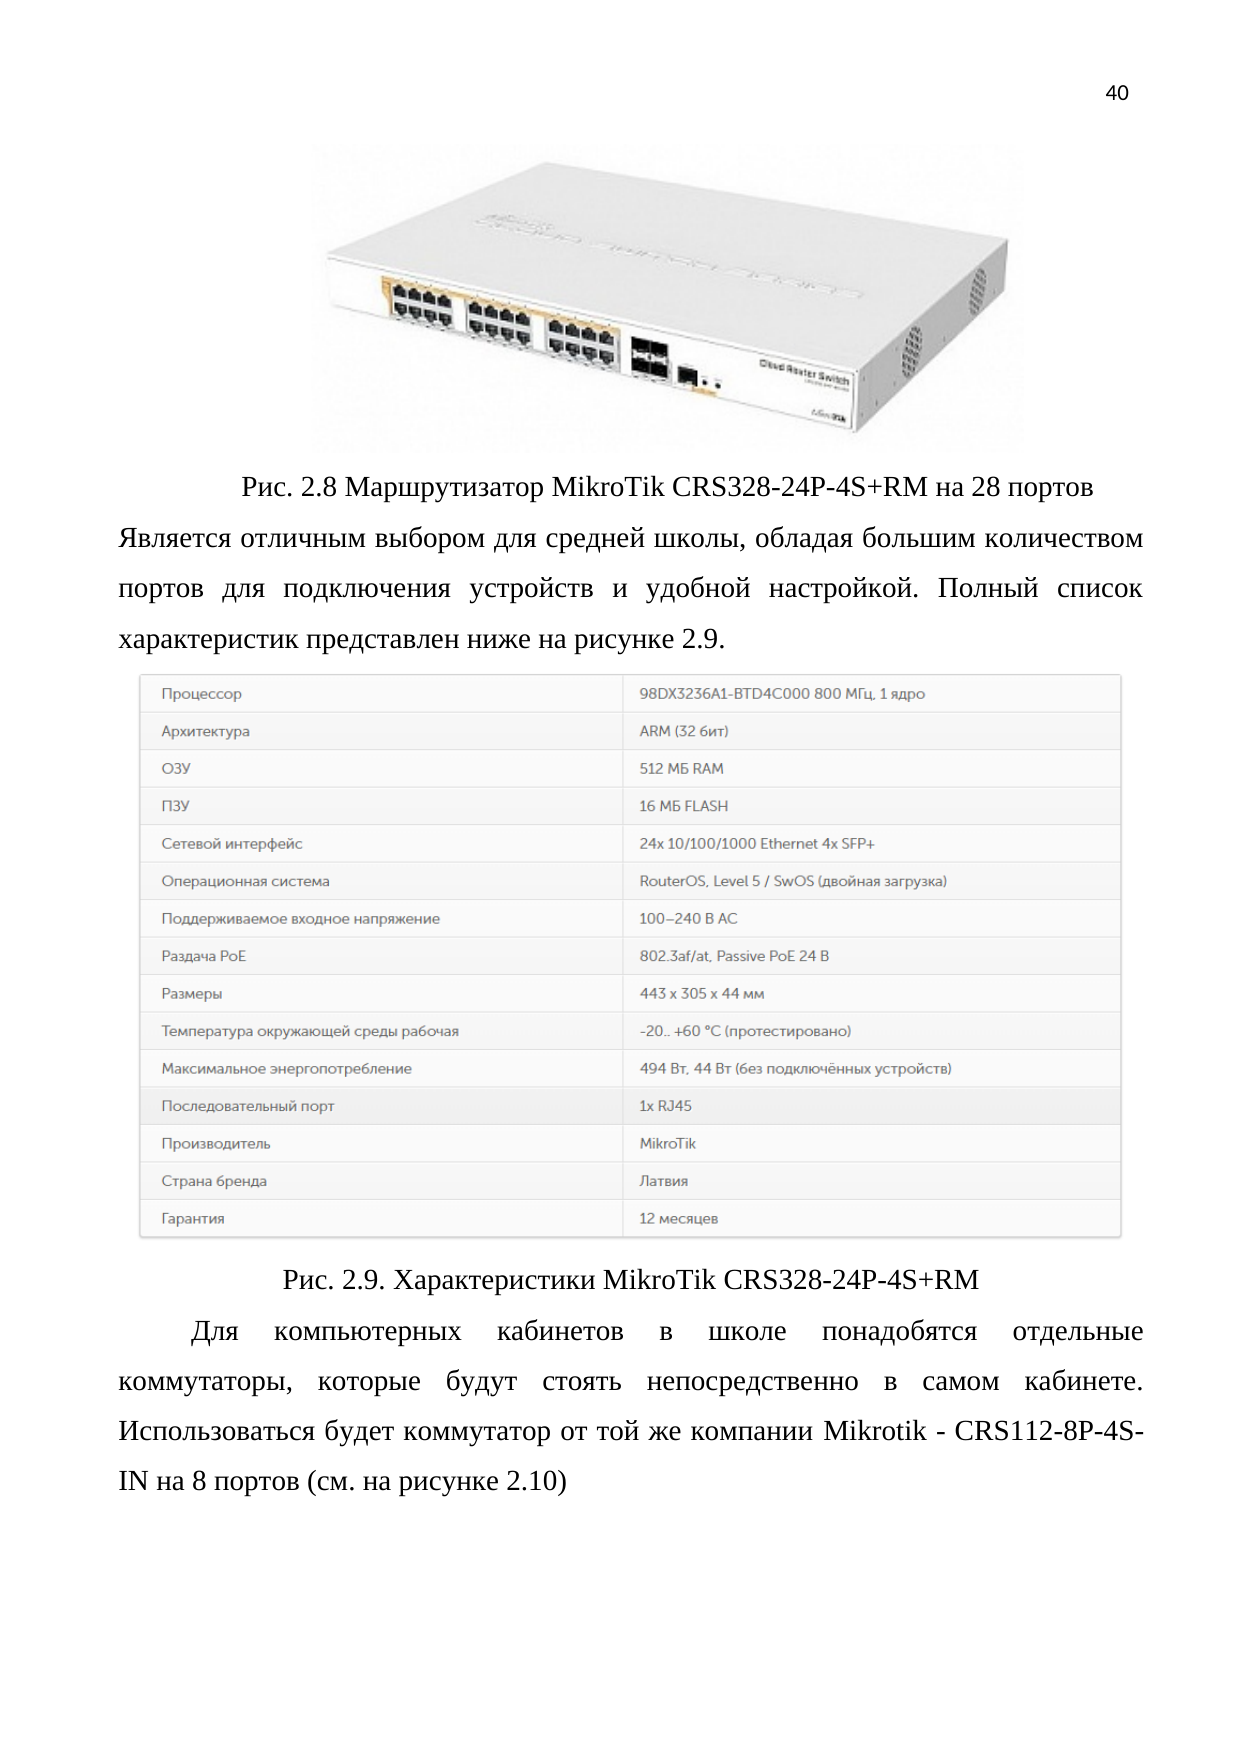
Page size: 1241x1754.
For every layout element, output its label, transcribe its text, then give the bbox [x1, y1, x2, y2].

text Для компьютерных кабинетов в школе понадобятся отдельные коммутаторы, которые будут стоять непосредственно в самом кабинете. Использоваться будет коммутатор от той же компании Mikrotik - CRS112-8P-4S-IN на 8 портов (см. на рисунке 2.10) [118, 1313, 1144, 1497]
text Рис. 2.9. Характеристики MikroTik CRS328-24P-4S+RM [118, 1262, 1144, 1296]
text Рис. 2.8 Маршрутизатор MikroTik CRS328-24P-4S+RM на 28 портов [118, 469, 1144, 503]
picture [311, 144, 1024, 453]
text Является отличным выбором для средней школы, обладая большим количеством портов для подключения устройств и удобной настройкой. Полный список характеристик представлен ниже на рисунке 2.9. [118, 520, 1144, 654]
picture [133, 671, 1129, 1245]
